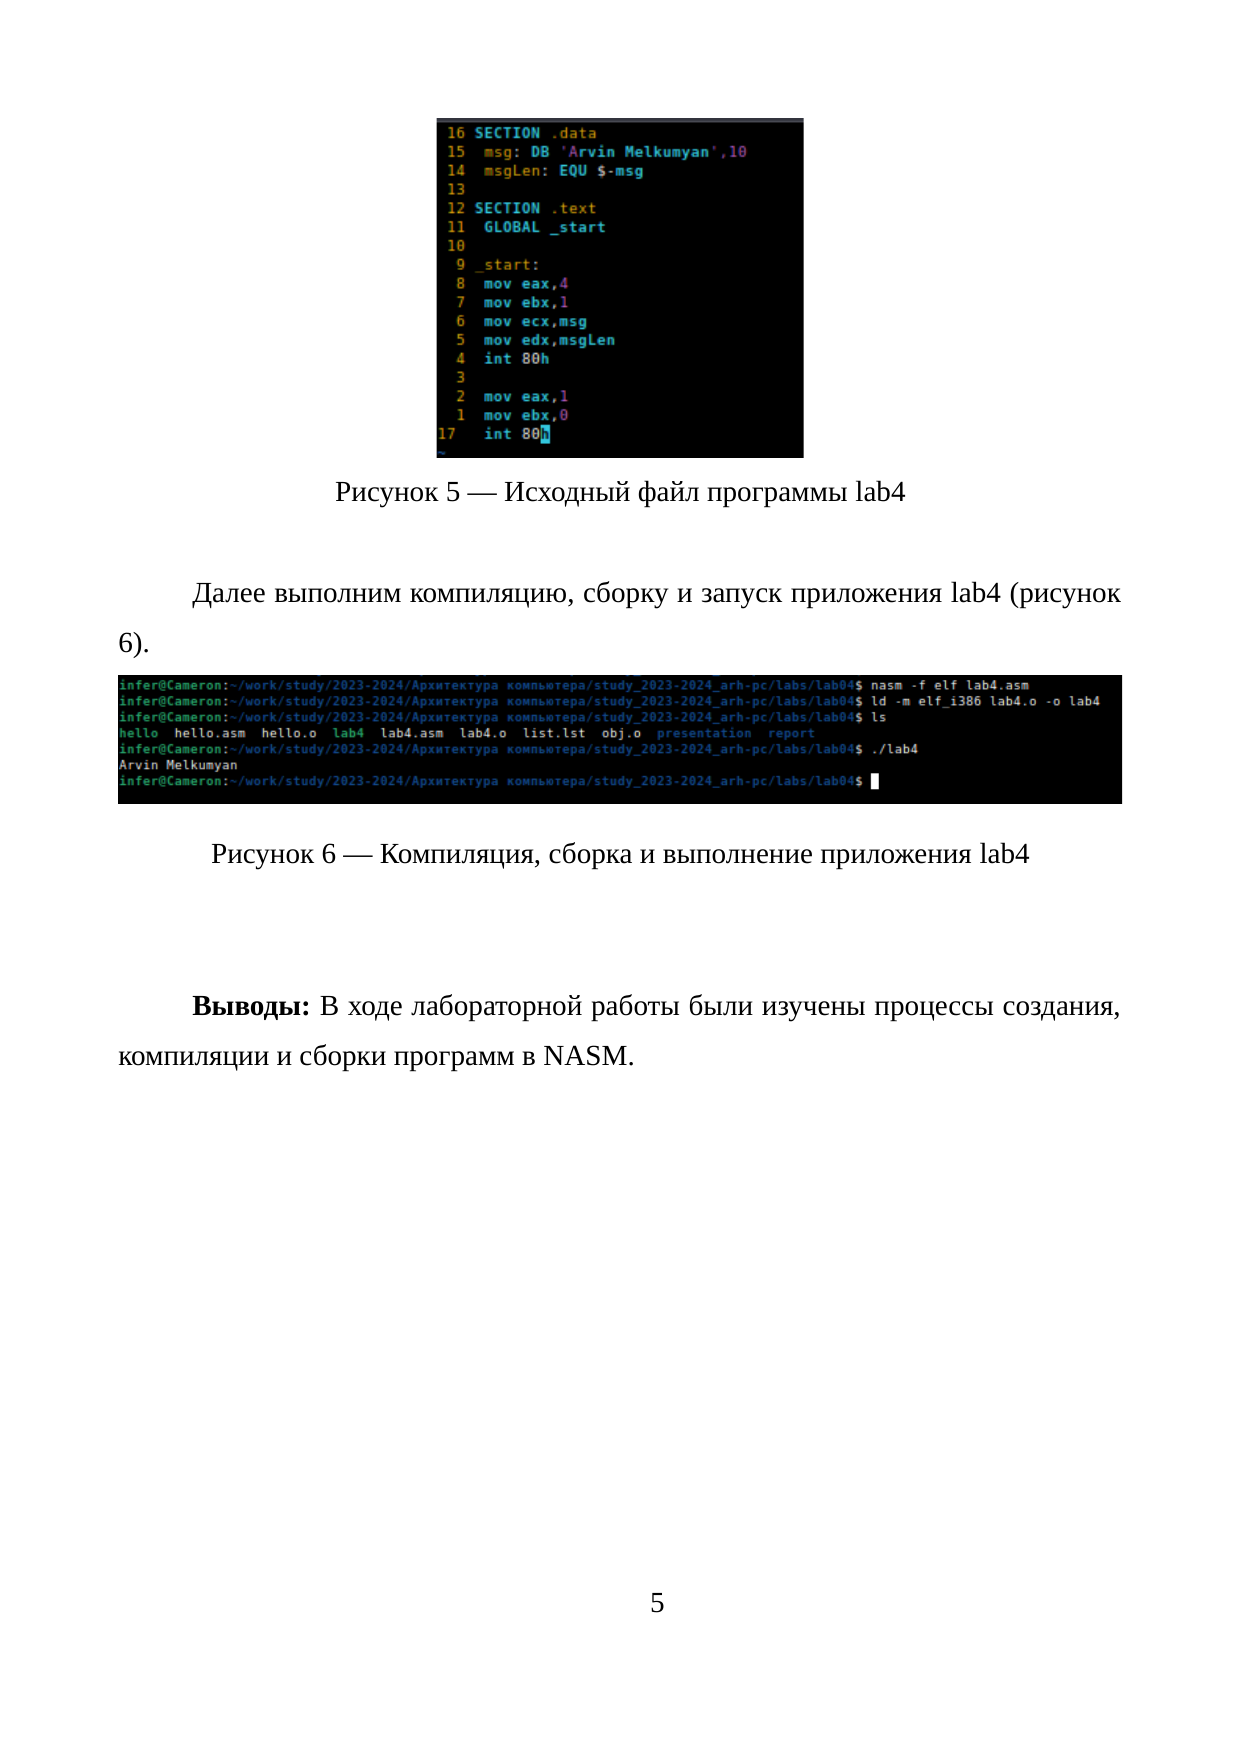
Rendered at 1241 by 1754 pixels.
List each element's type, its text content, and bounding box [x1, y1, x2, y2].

picture [118, 675, 1123, 804]
picture [436, 118, 804, 458]
text Рисунок 6 — Компиляция, сборка и выполнение приложения lab4 [118, 804, 1122, 870]
text Выводы: В ходе лабораторной работы были изучены процессы создания, компиляции и сборки программ в NASM. [118, 988, 1122, 1071]
text Далее выполним компиляцию, сборку и запуск приложения lab4 (рисунок 6). [118, 575, 1122, 658]
